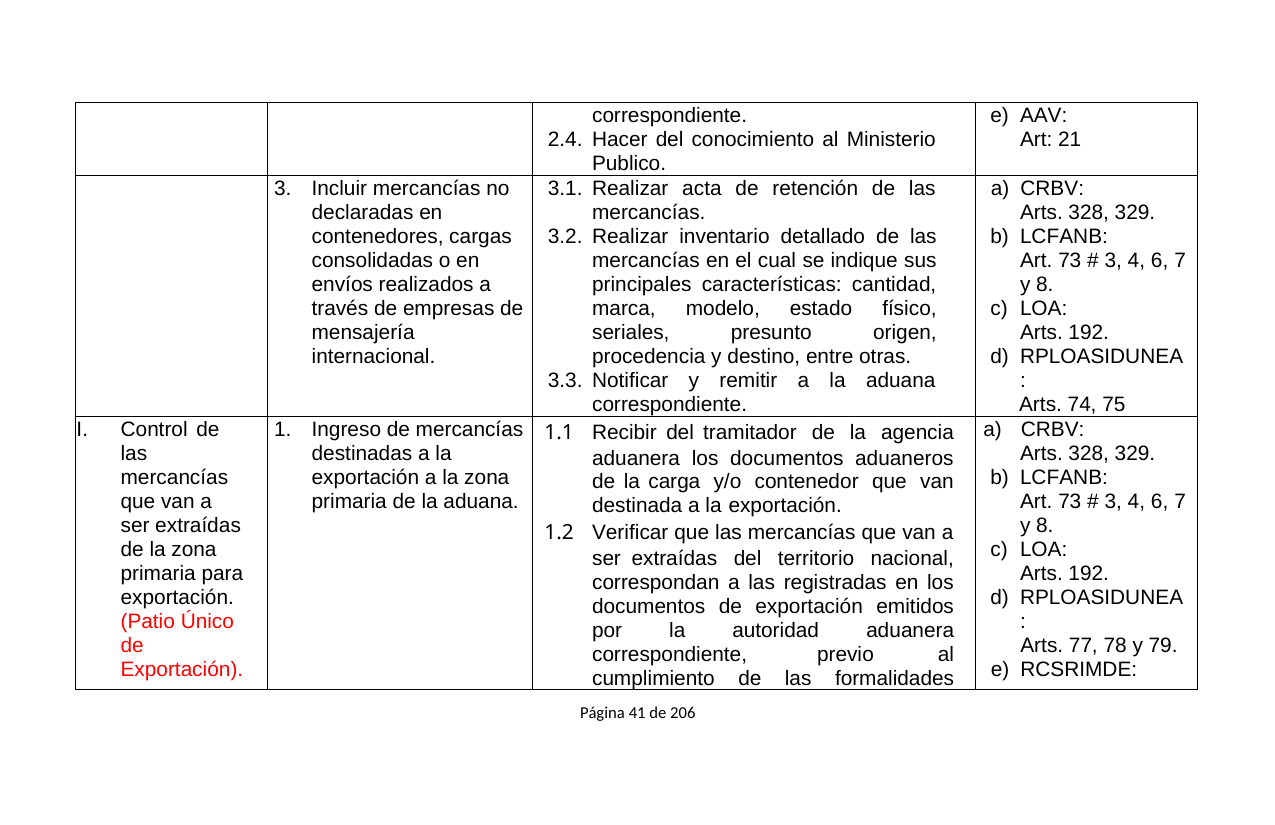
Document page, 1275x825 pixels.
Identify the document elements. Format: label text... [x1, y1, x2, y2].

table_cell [533, 417, 975, 689]
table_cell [76, 417, 267, 689]
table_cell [976, 103, 1197, 175]
table_cell CRBV: Arts. 328, 329. LCFANB: Art. 73 # 3, 4, 6, 7 y 8. LOA: Arts. 192. RPLOASIDUNEA: Arts. 74, 75 [976, 176, 1197, 416]
table_cell [76, 176, 267, 416]
table_cell Incluir mercancías no declaradas en contenedores, cargas consolidadas o en envíos realizados a través de empresas de mensajería internacional. [268, 176, 532, 416]
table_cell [268, 417, 532, 689]
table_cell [976, 417, 1197, 689]
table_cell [533, 103, 975, 175]
table_cell Realizar acta de retención de las mercancías. Realizar inventario detallado de las mercancías en el cual se indique sus principales características: cantidad, marca, modelo, estado físico, seriales, presunto origen, procedencia y destino, entre otras. Notificar y remitir a la aduana correspondiente. [533, 176, 975, 416]
table_cell [76, 103, 267, 175]
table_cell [268, 103, 532, 175]
